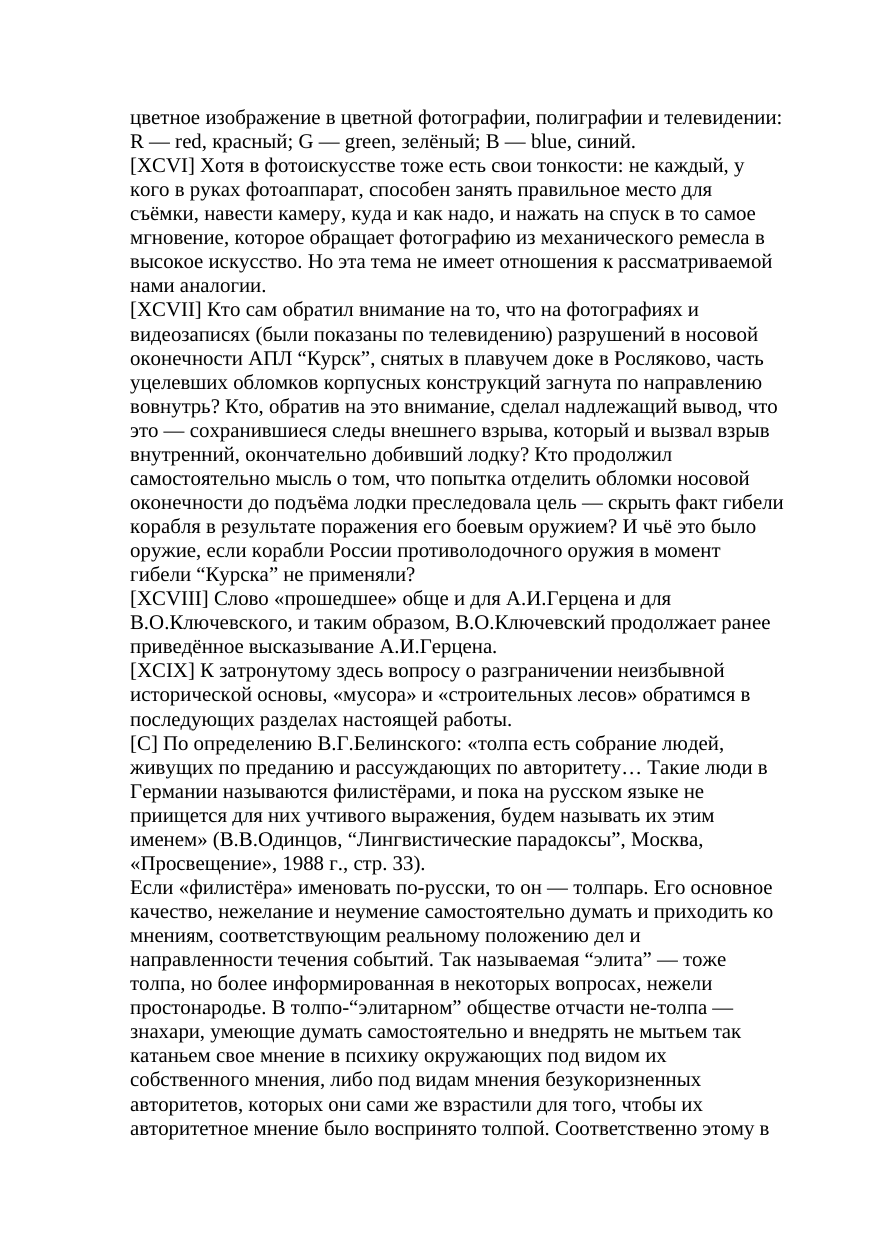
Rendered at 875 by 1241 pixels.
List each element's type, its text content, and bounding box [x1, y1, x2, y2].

text [XCVII] Кто сам обратил внимание на то, что на фотографиях и видеозаписях (были показаны по телевидению) разрушений в носовой оконечности АПЛ “Курск”, снятых в плавучем доке в Росляково, часть уцелевших обломков корпусных конструкций загнута по направлению вовнутрь? Кто, обратив на это внимание, сделал надлежащий вывод, что это — сохранившиеся следы внешнего взрыва, который и вызвал взрыв внутренний, окончательно добивший лодку? Кто продолжил самостоятельно мысль о том, что попытка отделить обломки носовой оконечности до подъёма лодки преследовала цель — скрыть факт гибели корабля в результате поражения его боевым оружием? И чьё это было оружие, если корабли России противолодочного оружия в момент гибели “Курска” не применяли? [130, 297, 785, 586]
text [C] По определению В.Г.Белинского: «толпа есть собрание людей, живущих по преданию и рассуждающих по авторитету… Такие люди в Германии называются филистёрами, и пока на русском языке не приищется для них учтивого выражения, будем называть их этим именем» (В.В.Одинцов, “Лингвистические парадоксы”, Москва, «Просвещение», 1988 г., стр. 33). [130, 731, 785, 875]
text [XCVI] Хотя в фотоискусстве тоже есть свои тонкости: не каждый, у кого в руках фотоаппарат, способен занять правильное место для съёмки, навести камеру, куда и как надо, и нажать на спуск в то самое мгновение, которое обращает фотографию из механического ремесла в высокое искусство. Но эта тема не имеет отношения к рассматриваемой нами аналогии. [130, 153, 785, 297]
text [XCIX] К затронутому здесь вопросу о разграничении неизбывной исторической основы, «мусора» и «строительных лесов» обратимся в последующих разделах настоящей работы. [130, 658, 785, 731]
text [XCVIII] Слово «прошедшее» обще и для А.И.Герцена и для В.О.Ключевского, и таким образом, В.О.Ключевский продолжает ранее приведённое высказывание А.И.Герцена. [130, 586, 785, 658]
